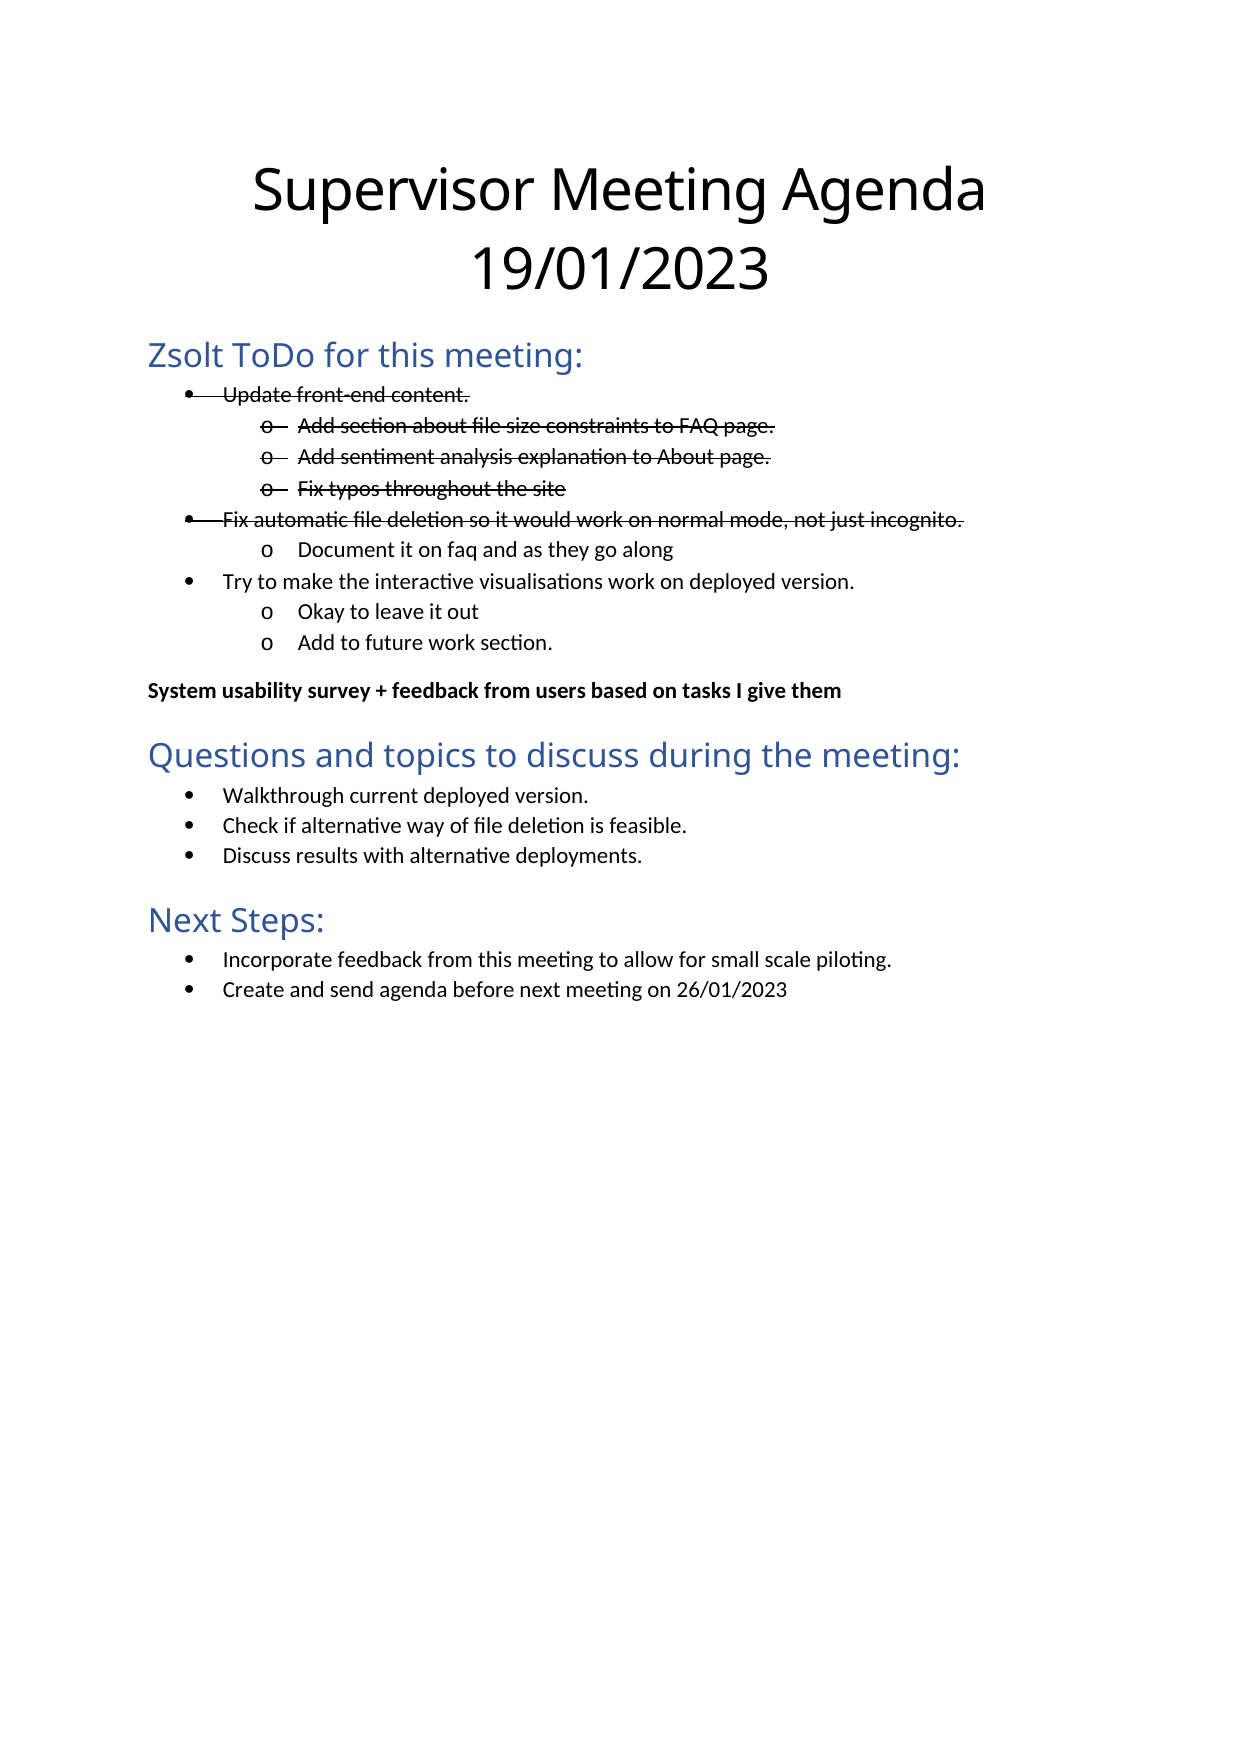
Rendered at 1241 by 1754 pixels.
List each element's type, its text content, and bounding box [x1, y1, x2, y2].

subtitle Next Steps: [148, 896, 1093, 942]
list Incorporate feedback from this meeting to allow for small scale piloting. [185, 945, 1093, 973]
subtitle Zsolt ToDo for this meeting: [148, 332, 1093, 377]
title Supervisor Meeting Agenda 19/01/2023 [148, 148, 1093, 307]
text System usability survey + feedback from users based on tasks I give them [148, 677, 1093, 704]
list Check if alternative way of file deletion is feasible. [185, 811, 1093, 839]
list Fix typos throughout the site [260, 474, 1093, 503]
list Update front-end content. [185, 381, 1093, 408]
list Add section about file size constraints to FAQ page. [260, 411, 1093, 440]
list Create and send agenda before next meeting on 26/01/2023 [185, 976, 1093, 1003]
list Add sentiment analysis explanation to About page. [260, 442, 1093, 471]
list Add to future work section. [260, 628, 1093, 658]
list Discuss results with alternative deployments. [185, 841, 1093, 869]
list Fix automatic file deletion so it would work on normal mode, not just incognito. [185, 505, 1093, 533]
list Document it on faq and as they go along [260, 535, 1093, 564]
list Walkthrough current deployed version. [185, 781, 1093, 809]
subtitle Questions and topics to discuss during the meeting: [148, 732, 1093, 777]
list Okay to leave it out [260, 597, 1093, 626]
list Try to make the interactive visualisations work on deployed version. [185, 567, 1093, 595]
